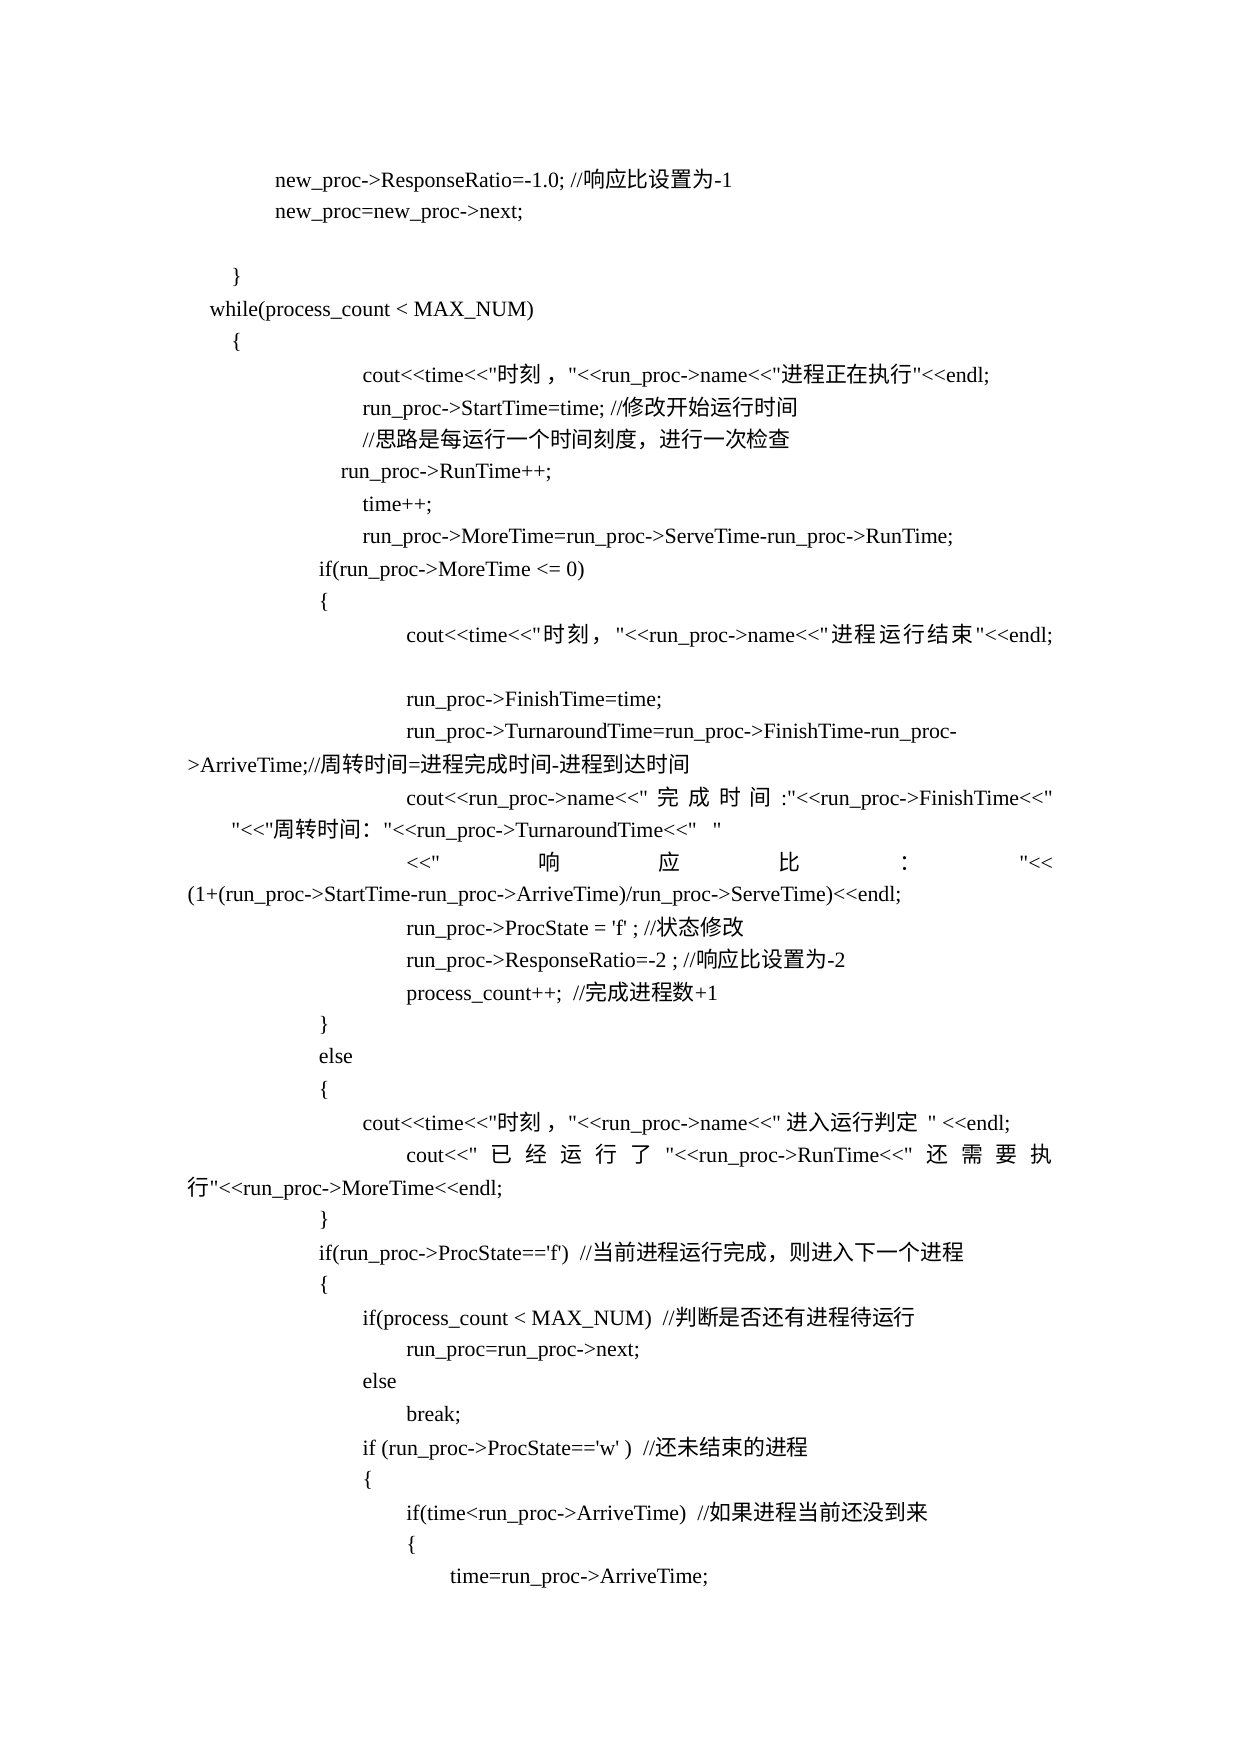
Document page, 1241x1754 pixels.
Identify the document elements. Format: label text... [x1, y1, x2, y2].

text run_proc->FinishTime=time; [187, 682, 1053, 714]
text //思路是每运行一个时间刻度，进行一次检查 [187, 422, 1053, 454]
text process_count++; //完成进程数+1 [187, 974, 1053, 1007]
text if(run_proc->ProcState=='f') //当前进程运行完成，则进入下一个进程 [187, 1234, 1053, 1267]
text } [187, 1007, 1053, 1039]
text cout<<time<<"时刻 ，"<<run_proc->name<<"进程正在执行"<<endl; [187, 357, 1053, 389]
text else [187, 1039, 1053, 1072]
text { [187, 1462, 1053, 1494]
text time++; [187, 487, 1053, 519]
text run_proc->ProcState = 'f' ; //状态修改 [187, 909, 1053, 942]
text new_proc->ResponseRatio=-1.0; //响应比设置为-1 [187, 162, 1053, 194]
text cout<<run_proc->name<<"完成时间:"<<run_proc->FinishTime<<" "<<"周转时间："<<run_proc->TurnaroundTime<<" " [187, 779, 1053, 844]
text if(time<run_proc->ArriveTime) //如果进程当前还没到来 [187, 1494, 1053, 1527]
text } [187, 259, 1053, 292]
text run_proc=run_proc->next; [187, 1332, 1053, 1364]
text { [187, 584, 1053, 617]
text cout<<time<<"时刻，"<<run_proc->name<<"进程运行结束"<<endl; [187, 617, 1053, 682]
text run_proc->TurnaroundTime=run_proc->FinishTime-run_proc->ArriveTime;//周转时间=进程完成时间-进程到达时间 [187, 714, 1053, 779]
text run_proc->StartTime=time; //修改开始运行时间 [187, 389, 1053, 422]
text break; [187, 1397, 1053, 1429]
text } [187, 1202, 1053, 1234]
text if(run_proc->MoreTime <= 0) [187, 552, 1053, 584]
text time=run_proc->ArriveTime; [187, 1559, 1053, 1592]
text new_proc=new_proc->next; [187, 194, 1053, 227]
text { [187, 1072, 1053, 1104]
text <<"响应比："<< (1+(run_proc->StartTime-run_proc->ArriveTime)/run_proc->ServeTime)<<endl; [187, 844, 1053, 909]
text if (run_proc->ProcState=='w' ) //还未结束的进程 [187, 1429, 1053, 1462]
text run_proc->ResponseRatio=-2 ; //响应比设置为-2 [187, 942, 1053, 974]
text { [187, 1527, 1053, 1559]
text run_proc->MoreTime=run_proc->ServeTime-run_proc->RunTime; [187, 519, 1053, 552]
text run_proc->RunTime++; [187, 454, 1053, 487]
text cout<<"已经运行了"<<run_proc->RunTime<<"还需要执行"<<run_proc->MoreTime<<endl; [187, 1137, 1053, 1202]
text cout<<time<<"时刻 ，"<<run_proc->name<<" 进入运行判定 " <<endl; [187, 1104, 1053, 1137]
text else [187, 1364, 1053, 1397]
text if(process_count < MAX_NUM) //判断是否还有进程待运行 [187, 1299, 1053, 1332]
text { [187, 1267, 1053, 1299]
text while(process_count < MAX_NUM) [187, 292, 1053, 324]
text { [187, 324, 1053, 357]
